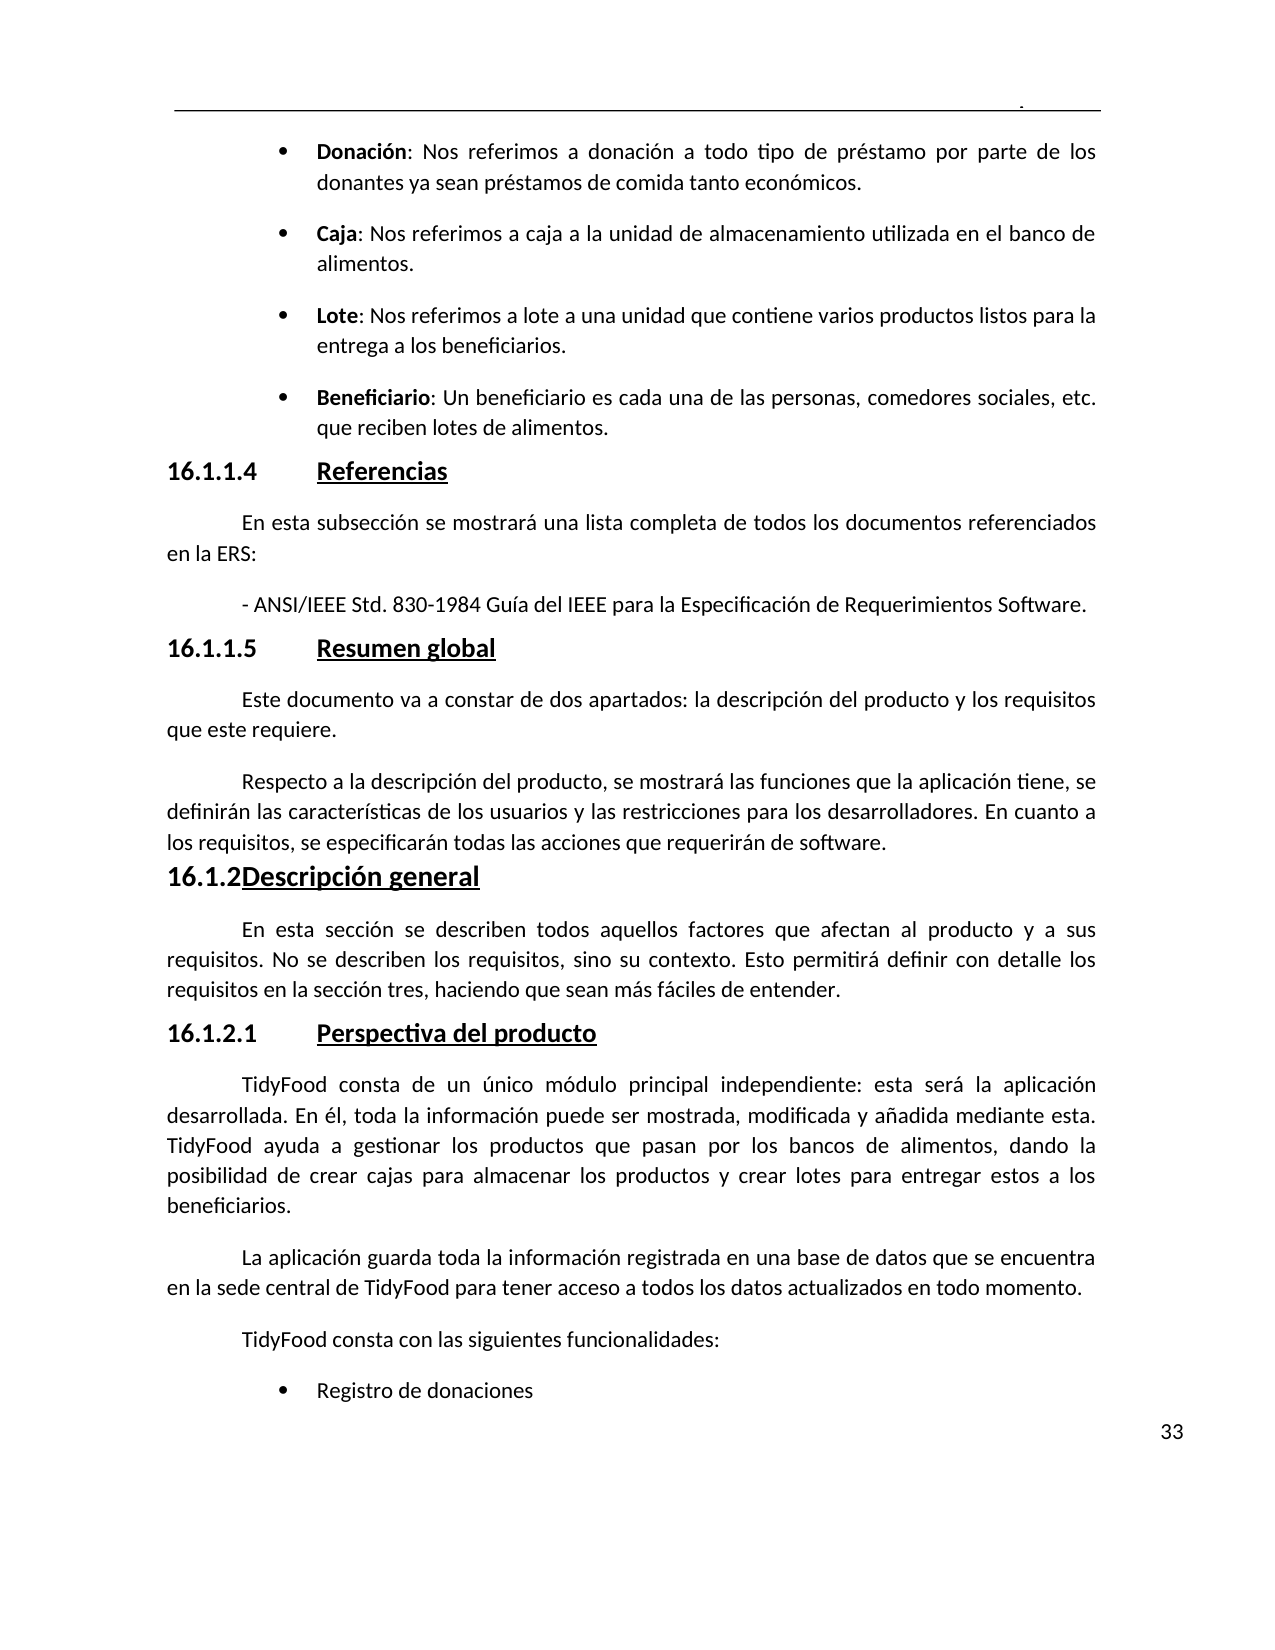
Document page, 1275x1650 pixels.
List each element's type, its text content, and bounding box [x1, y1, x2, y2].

subtitle Descripción general [167, 858, 1183, 893]
text Respecto a la descripción del producto, se mostrará las funciones que la aplicación tiene, se definirán las características de los usuarios y las restricciones para los desarrolladores. En cuanto a los requisitos, se especificarán todas las acciones que requerirán de software. [167, 767, 1098, 856]
list Beneficiario: Un beneficiario es cada una de las personas, comedores sociales, etc. que reciben lotes de alimentos. [279, 383, 1098, 441]
text La aplicación guarda toda la información registrada en una base de datos que se encuentra en la sede central de TidyFood para tener acceso a todos los datos actualizados en todo momento. [167, 1243, 1098, 1301]
list Donación: Nos referimos a donación a todo tipo de préstamo por parte de los donantes ya sean préstamos de comida tanto económicos. [279, 137, 1098, 196]
text En esta sección se describen todos aquellos factores que afectan al producto y a sus requisitos. No se describen los requisitos, sino su contexto. Esto permitirá definir con detalle los requisitos en la sección tres, haciendo que sean más fáciles de entender. [167, 915, 1098, 1003]
text Este documento va a constar de dos apartados: la descripción del producto y los requisitos que este requiere. [167, 685, 1098, 744]
text - ANSI/IEEE Std. 830-1984 Guía del IEEE para la Especificación de Requerimientos Software. [167, 590, 1098, 618]
text En esta subsección se mostrará una lista completa de todos los documentos referenciados en la ERS: [167, 508, 1098, 567]
list Registro de donaciones [279, 1377, 1098, 1404]
text TidyFood consta con las siguientes funcionalidades: [167, 1325, 1098, 1353]
text TidyFood consta de un único módulo principal independiente: esta será la aplicación desarrollada. En él, toda la información puede ser mostrada, modificada y añadida mediante esta. TidyFood ayuda a gestionar los productos que pasan por los bancos de alimentos, dando la posibilidad de crear cajas para almacenar los productos y crear lotes para entregar estos a los beneficiarios. [167, 1071, 1098, 1219]
subtitle Perspectiva del producto [167, 1016, 1183, 1049]
list Caja: Nos referimos a caja a la unidad de almacenamiento utilizada en el banco de alimentos. [279, 219, 1098, 278]
subtitle Referencias [167, 454, 1183, 487]
list Lote: Nos referimos a lote a una unidad que contiene varios productos listos para la entrega a los beneficiarios. [279, 301, 1098, 359]
subtitle Resumen global [167, 631, 1183, 664]
